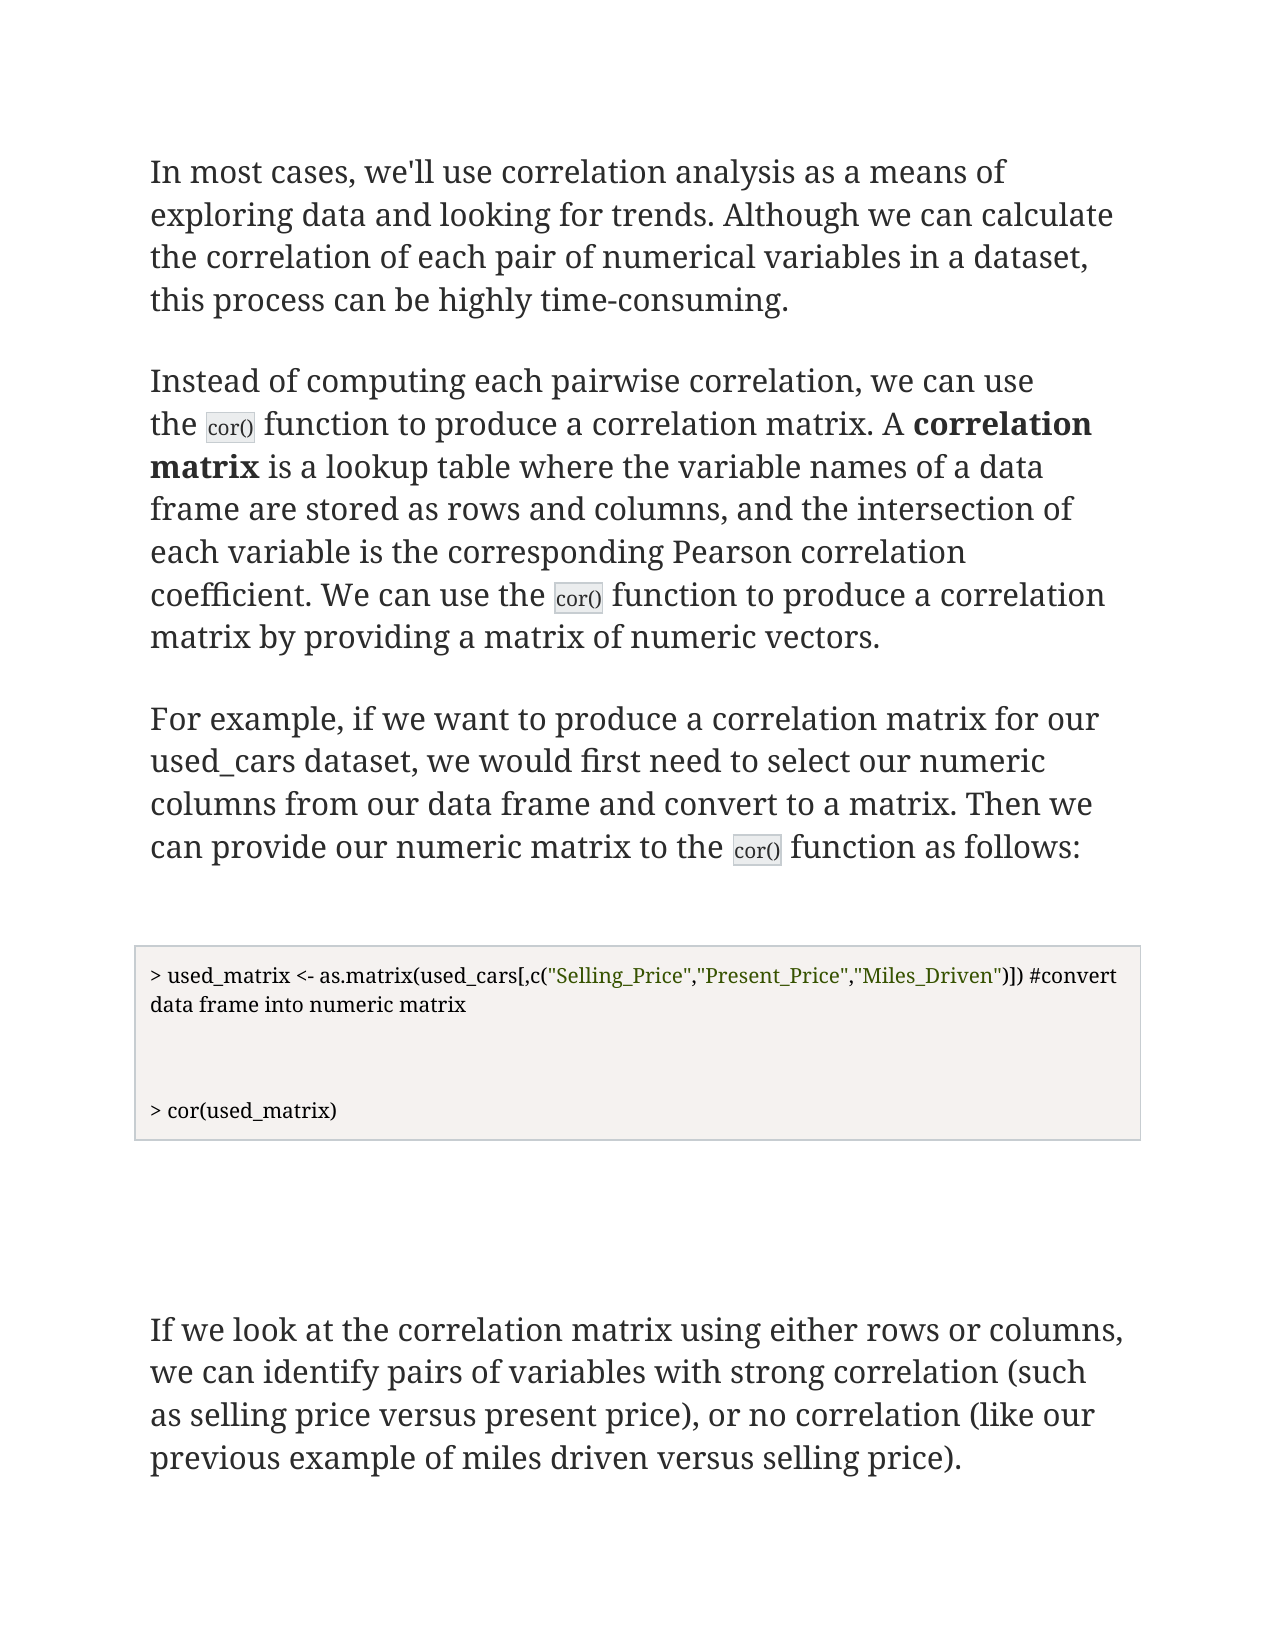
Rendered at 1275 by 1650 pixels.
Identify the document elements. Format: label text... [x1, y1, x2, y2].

text If we look at the correlation matrix using either rows or columns, we can identify pairs of variables with strong correlation (such as selling price versus present price), or no correlation (like our previous example of miles driven versus selling price). [150, 1308, 1125, 1478]
text > used_matrix <- as.matrix(used_cars[,c("Selling_Price","Present_Price","Miles_Driven")]) #convert data frame into numeric matrix [136, 947, 1140, 1018]
text > cor(used_matrix) [136, 1080, 1140, 1139]
text In most cases, we'll use correlation analysis as a means of exploring data and looking for trends. Although we can calculate the correlation of each pair of numerical variables in a dataset, this process can be highly time-consuming. [150, 150, 1125, 320]
text For example, if we want to produce a correlation matrix for our used_cars dataset, we would first need to select our numeric columns from our data frame and convert to a matrix. Then we can provide our numeric matrix to the cor() function as follows: [150, 697, 1125, 867]
text Instead of computing each pairwise correlation, we can use the cor() function to produce a correlation matrix. A correlation matrix is a lookup table where the variable names of a data frame are stored as rows and columns, and the intersection of each variable is the corresponding Pearson correlation coefficient. We can use the cor() function to produce a correlation matrix by providing a matrix of numeric vectors. [150, 359, 1125, 658]
